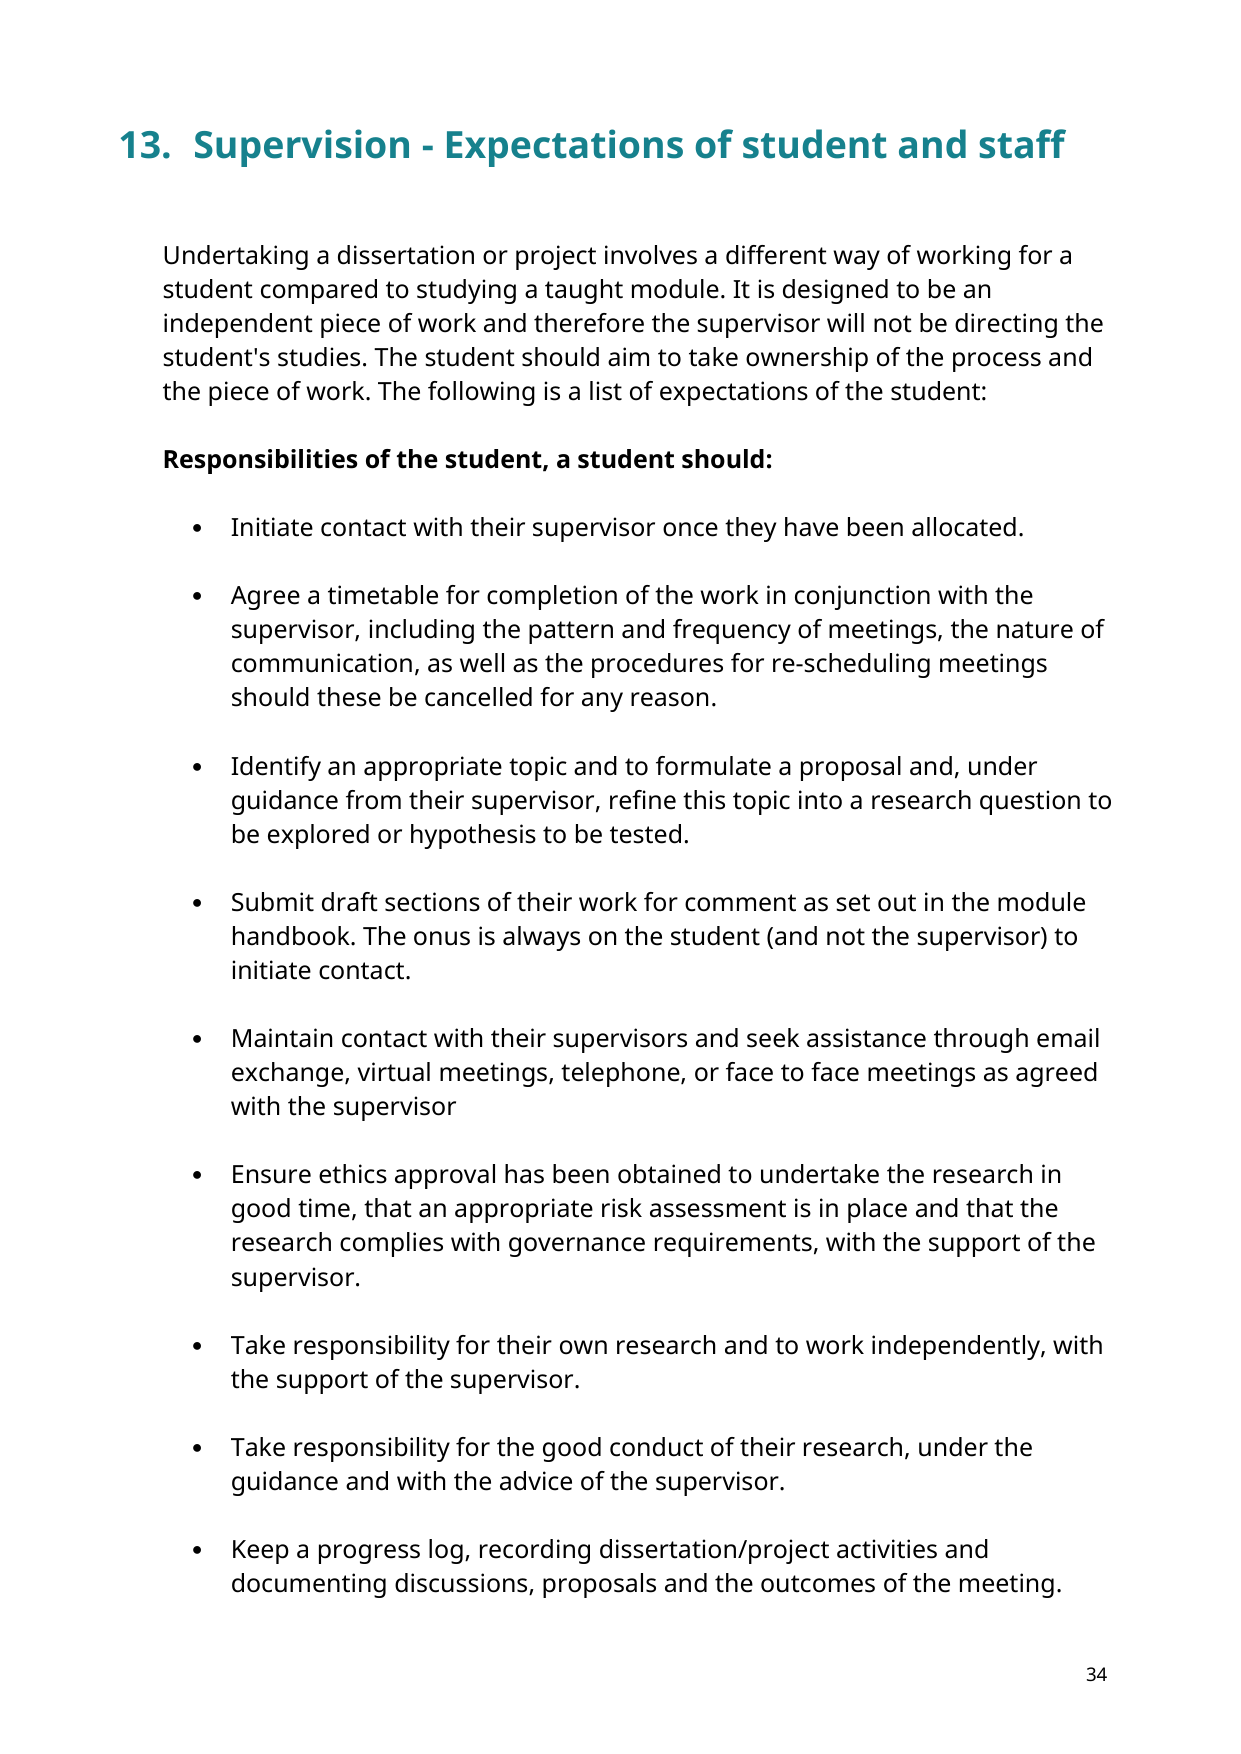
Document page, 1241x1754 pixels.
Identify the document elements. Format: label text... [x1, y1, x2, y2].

list Submit draft sections of their work for comment as set out in the module handbook. The onus is always on the student (and not the supervisor) to initiate contact. [193, 884, 1122, 987]
subtitle Supervision - Expectations of student and staff [118, 118, 1122, 169]
list Keep a progress log, recording dissertation/project activities and documenting discussions, proposals and the outcomes of the meeting. [193, 1532, 1122, 1600]
list Ensure ethics approval has been obtained to undertake the research in good time, that an appropriate risk assessment is in place and that the research complies with governance requirements, with the support of the supervisor. [193, 1157, 1122, 1293]
list Agree a timetable for completion of the work in conjunction with the supervisor, including the pattern and frequency of meetings, the nature of communication, as well as the procedures for re-scheduling meetings should these be cancelled for any reason. [193, 578, 1122, 714]
list Take responsibility for their own research and to work independently, with the support of the supervisor. [193, 1327, 1122, 1395]
list Initiate contact with their supervisor once they have been allocated. [193, 510, 1122, 544]
list Maintain contact with their supervisors and seek assistance through email exchange, virtual meetings, telephone, or face to face meetings as agreed with the supervisor [193, 1021, 1122, 1123]
text Undertaking a dissertation or project involves a different way of working for a student compared to studying a taught module. It is designed to be an independent piece of work and therefore the supervisor will not be directing the student's studies. The student should aim to take ownership of the process and the piece of work. The following is a list of expectations of the student: [162, 237, 1122, 408]
list Identify an appropriate topic and to formulate a proposal and, under guidance from their supervisor, refine this topic into a research question to be explored or hypothesis to be tested. [193, 748, 1122, 850]
text Responsibilities of the student, a student should: [162, 442, 1122, 476]
list Take responsibility for the good conduct of their research, under the guidance and with the advice of the supervisor. [193, 1429, 1122, 1498]
